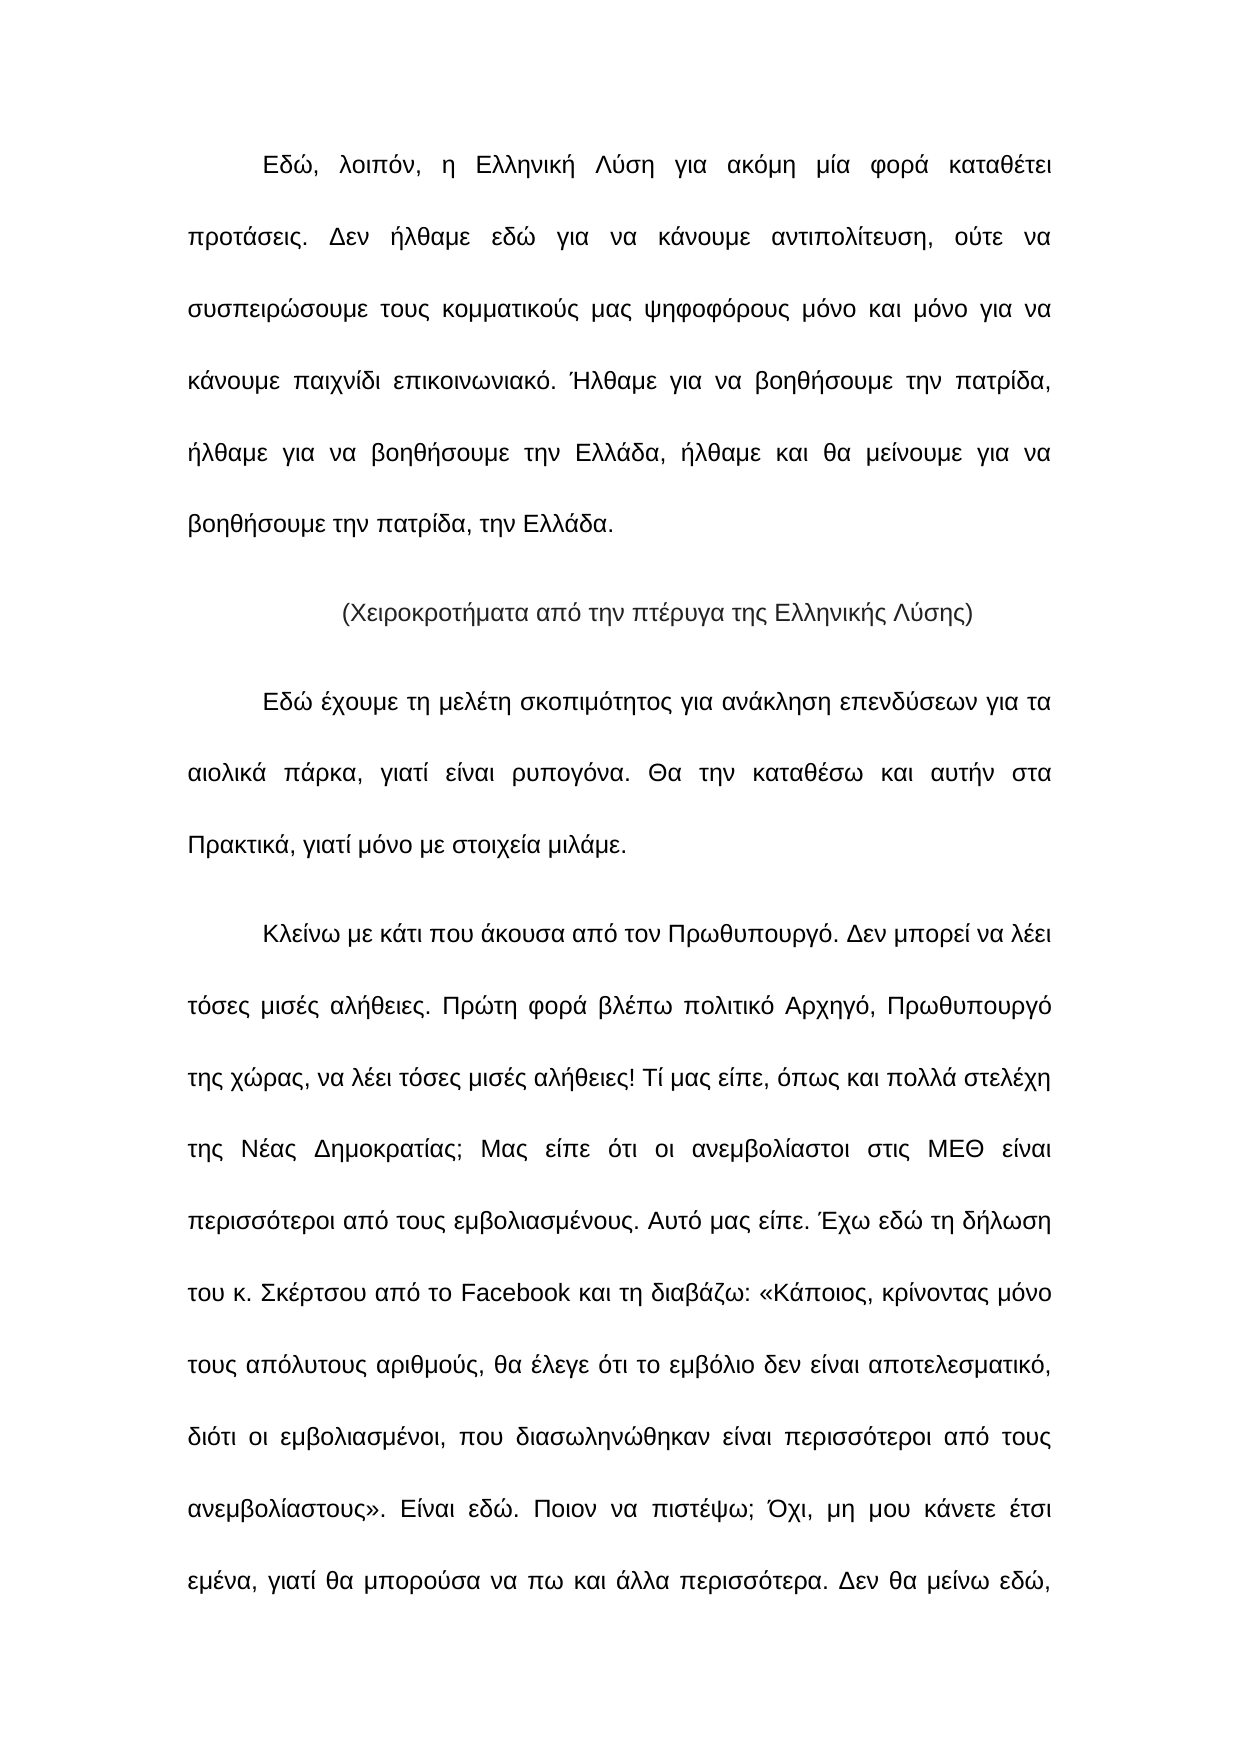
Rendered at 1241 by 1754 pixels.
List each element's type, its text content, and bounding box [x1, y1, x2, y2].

text Εδώ έχουμε τη μελέτη σκοπιμότητος για ανάκληση επενδύσεων για τα αιολικά πάρκα, γιατί είναι ρυπογόνα. Θα την καταθέσω και αυτήν στα Πρακτικά, γιατί μόνο με στοιχεία μιλάμε. [187, 686, 1053, 859]
text (Χειροκροτήματα από την πτέρυγα της Ελληνικής Λύσης) [187, 598, 1053, 627]
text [187, 919, 1053, 1594]
text Εδώ, λοιπόν, η Ελληνική Λύση για ακόμη μία φορά καταθέτει προτάσεις. Δεν ήλθαμε εδώ για να κάνουμε αντιπολίτευση, ούτε να συσπειρώσουμε τους κομματικούς μας ψηφοφόρους μόνο και μόνο για να κάνουμε παιχνίδι επικοινωνιακό. Ήλθαμε για να βοηθήσουμε την πατρίδα, ήλθαμε για να βοηθήσουμε την Ελλάδα, ήλθαμε και θα μείνουμε για να βοηθήσουμε την πατρίδα, την Ελλάδα. [187, 150, 1053, 538]
